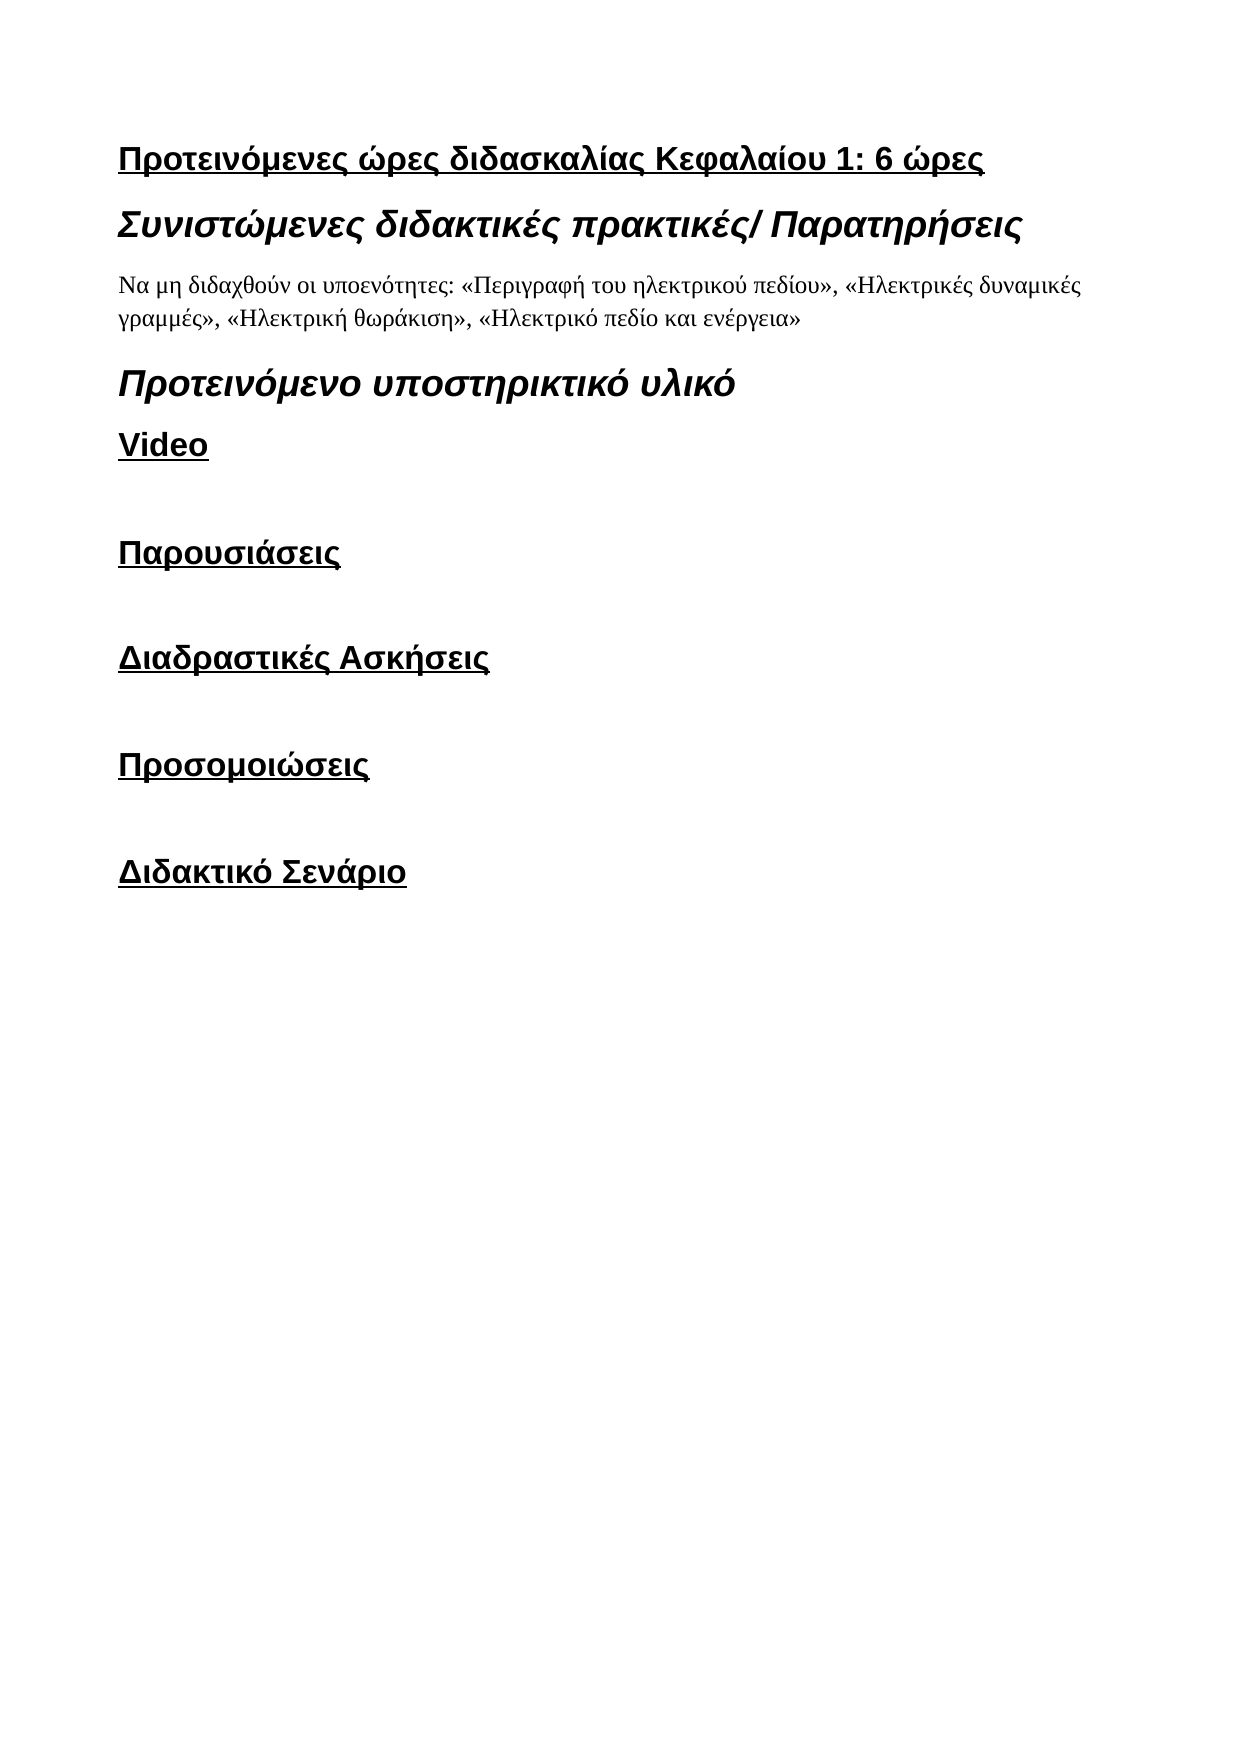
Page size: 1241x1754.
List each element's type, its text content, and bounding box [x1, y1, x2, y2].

subtitle Video [118, 426, 1122, 464]
subtitle Προτεινόμενο υποστηρικτικό υλικό [118, 362, 1122, 405]
subtitle Διαδραστικές Ασκήσεις [118, 638, 1122, 676]
subtitle Συνιστώμενες διδακτικές πρακτικές/ Παρατηρήσεις [118, 202, 1122, 246]
text Να μη διδαχθούν οι υποενότητες: «Περιγραφή του ηλεκτρικού πεδίου», «Ηλεκτρικές δυναμικές γραμμές», «Ηλεκτρική θωράκιση», «Ηλεκτρικό πεδίο και ενέργεια» [118, 271, 1122, 332]
subtitle Προσομοιώσεις [118, 745, 1122, 783]
subtitle Διδακτικό Σενάριο [118, 852, 1122, 891]
subtitle Προτεινόμενες ώρες διδασκαλίας Κεφαλαίου 1: 6 ώρες [118, 139, 1122, 177]
subtitle Παρουσιάσεις [118, 533, 1122, 571]
